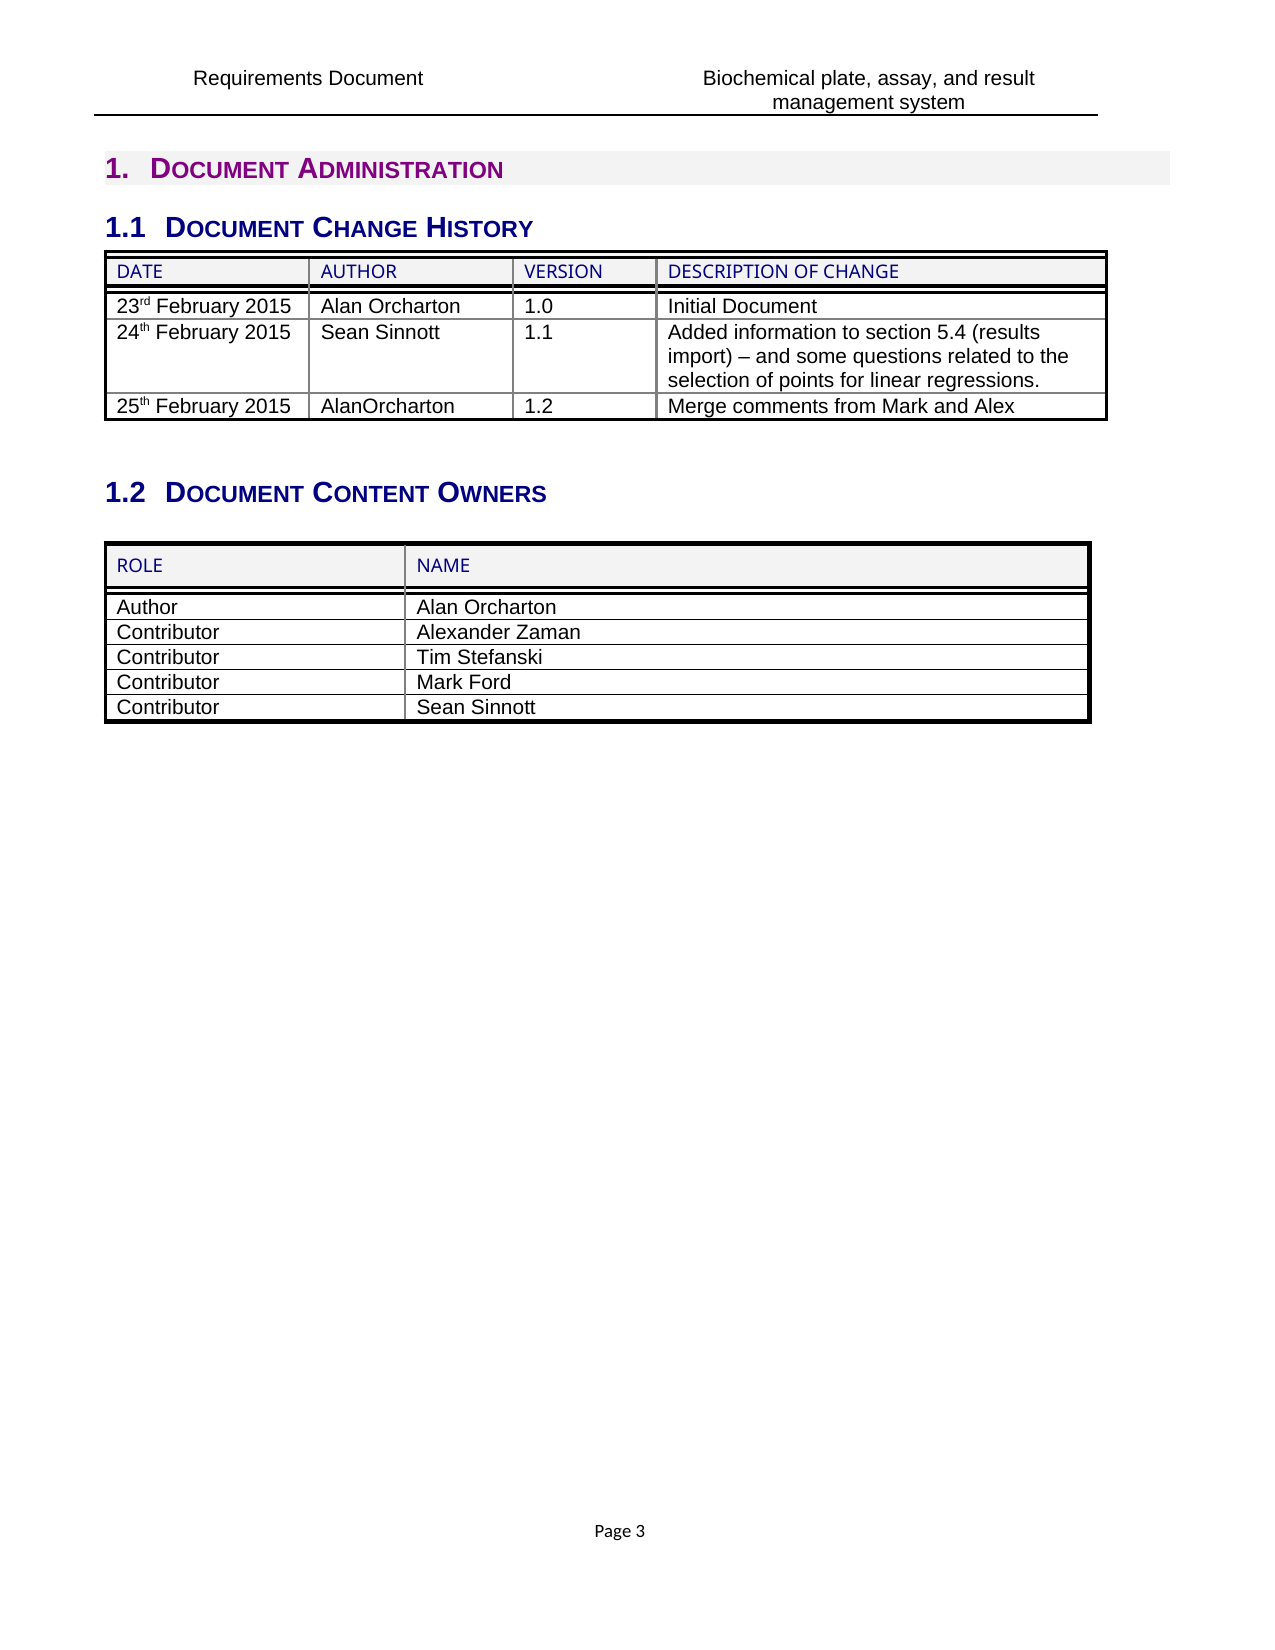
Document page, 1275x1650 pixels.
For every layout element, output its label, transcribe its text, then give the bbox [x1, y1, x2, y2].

table_cell Alan Orcharton [406, 595, 1087, 619]
table_cell Contributor [107, 670, 404, 694]
table_cell Alan Orcharton [310, 294, 512, 318]
table_cell Sean Sinnott [406, 695, 1087, 719]
table_cell Alexander Zaman [406, 620, 1087, 644]
table_cell 1.0 [514, 294, 655, 318]
table_cell 1.2 [514, 394, 655, 418]
table_cell 23rd February 2015 [107, 294, 308, 318]
table_header Author [310, 259, 512, 284]
table_cell Merge comments from Mark and Alex [658, 394, 1105, 418]
table_header Date [107, 259, 308, 284]
table_cell 1.1 [514, 320, 655, 392]
table_cell Tim Stefanski [406, 645, 1087, 669]
table_cell Mark Ford [406, 670, 1087, 694]
table_header Version [514, 259, 655, 284]
subtitle Document Administration [105, 151, 1170, 185]
table_header Role [107, 546, 404, 586]
table_cell Contributor [107, 620, 404, 644]
table_cell Sean Sinnott [310, 320, 512, 392]
table_cell Added information to section 5.4 (results import) – and some questions related to the selection of points for linear regressions. [658, 320, 1105, 392]
table_cell 24th February 2015 [107, 320, 308, 392]
table_cell Initial Document [658, 294, 1105, 318]
subtitle Document Change History [105, 210, 1170, 243]
table_header Description of Change [658, 259, 1105, 284]
table_cell Contributor [107, 645, 404, 669]
table_cell AlanOrcharton [310, 394, 512, 418]
table_cell Author [107, 595, 404, 619]
table_header Name [406, 546, 1087, 586]
subtitle Document Content Owners [105, 474, 1170, 508]
table_cell 25th February 2015 [107, 394, 308, 418]
table_cell Contributor [107, 695, 404, 719]
